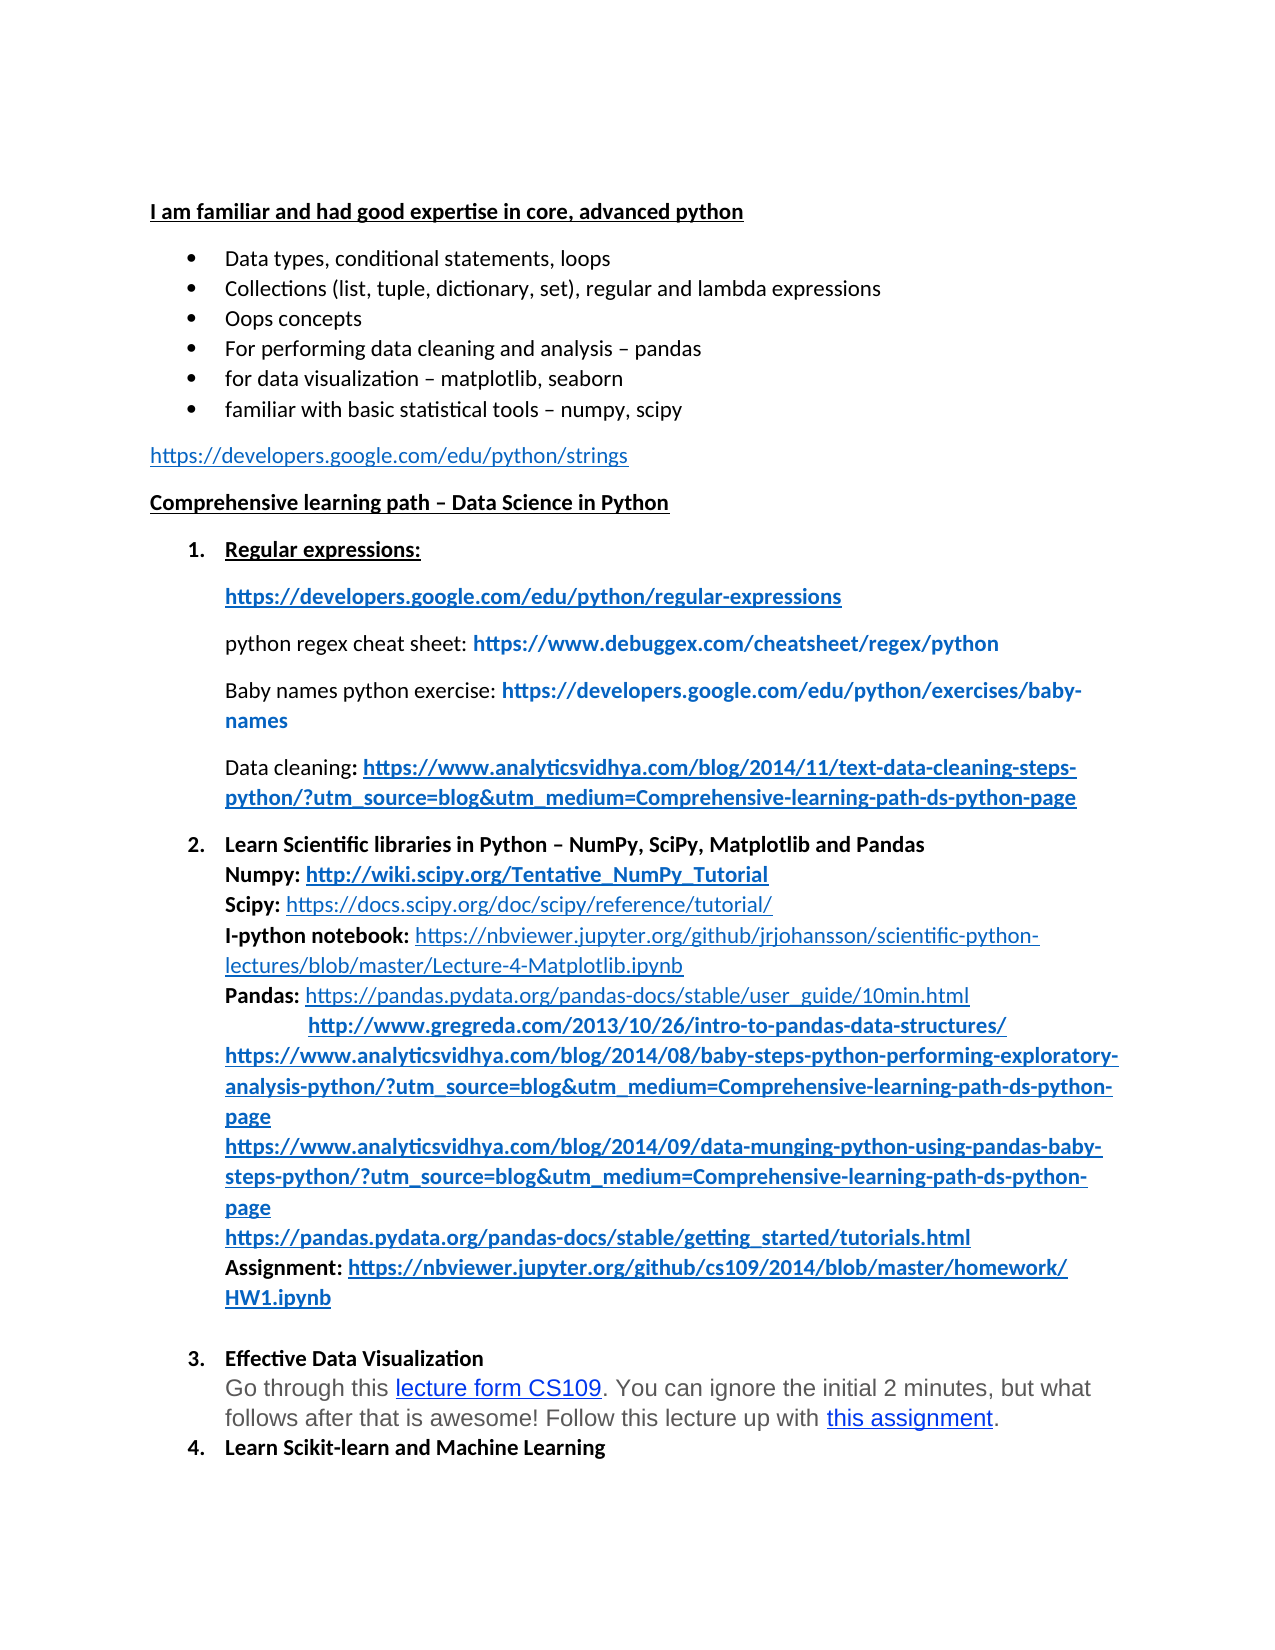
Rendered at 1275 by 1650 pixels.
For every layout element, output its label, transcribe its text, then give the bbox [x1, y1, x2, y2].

list https://www.analyticsvidhya.com/blog/2014/09/data-munging-python-using-pandas-baby-steps-python/?utm_source=blog&utm_medium=Comprehensive-learning-path-ds-python-page [225, 1132, 1125, 1221]
list Learn Scientific libraries in Python – NumPy, SciPy, Matplotlib and Pandas [187, 830, 1125, 858]
list Regular expressions: [187, 535, 1125, 563]
text I am familiar and had good expertise in core, advanced python [150, 197, 1125, 225]
list Assignment: https://nbviewer.jupyter.org/github/cs109/2014/blob/master/homework/HW1.ipynb [225, 1253, 1125, 1311]
list Pandas: https://pandas.pydata.org/pandas-docs/stable/user_guide/10min.html [225, 981, 1125, 1009]
text https://developers.google.com/edu/python/strings [150, 442, 1125, 470]
list https://www.analyticsvidhya.com/blog/2014/08/baby-steps-python-performing-exploratory-analysis-python/?utm_source=blog&utm_medium=Comprehensive-learning-path-ds-python-page [225, 1042, 1125, 1130]
list Data types, conditional statements, loops [187, 244, 1125, 272]
list I-python notebook: https://nbviewer.jupyter.org/github/jrjohansson/scientific-python-lectures/blob/master/Lecture-4-Matplotlib.ipynb [225, 921, 1125, 979]
text python regex cheat sheet: https://www.debuggex.com/cheatsheet/regex/python [225, 629, 1125, 657]
list familiar with basic statistical tools – numpy, scipy [187, 395, 1125, 423]
list http://www.gregreda.com/2013/10/26/intro-to-pandas-data-structures/ [225, 1011, 1125, 1039]
list Numpy: http://wiki.scipy.org/Tentative_NumPy_Tutorial [225, 860, 1125, 888]
list Scipy: https://docs.scipy.org/doc/scipy/reference/tutorial/ [225, 891, 1125, 919]
list For performing data cleaning and analysis – pandas [187, 334, 1125, 362]
list https://pandas.pydata.org/pandas-docs/stable/getting_started/tutorials.html [225, 1223, 1125, 1251]
list Learn Scikit-learn and Machine Learning [187, 1433, 1125, 1462]
list for data visualization – matplotlib, seaborn [187, 364, 1125, 393]
list Effective Data Visualization [187, 1344, 1125, 1372]
text https://developers.google.com/edu/python/regular-expressions [225, 582, 1125, 610]
list Oops concepts [187, 304, 1125, 332]
text Data cleaning: https://www.analyticsvidhya.com/blog/2014/11/text-data-cleaning-steps-python/?utm_source=blog&utm_medium=Comprehensive-learning-path-ds-python-page [225, 753, 1125, 811]
text Baby names python exercise: https://developers.google.com/edu/python/exercises/baby-names [225, 676, 1125, 734]
list Go through this lecture form CS109. You can ignore the initial 2 minutes, but what follows after that is awesome! Follow this lecture up with this assignment. [225, 1374, 1125, 1431]
list Collections (list, tuple, dictionary, set), regular and lambda expressions [187, 274, 1125, 302]
text Comprehensive learning path – Data Science in Python [150, 488, 1125, 517]
